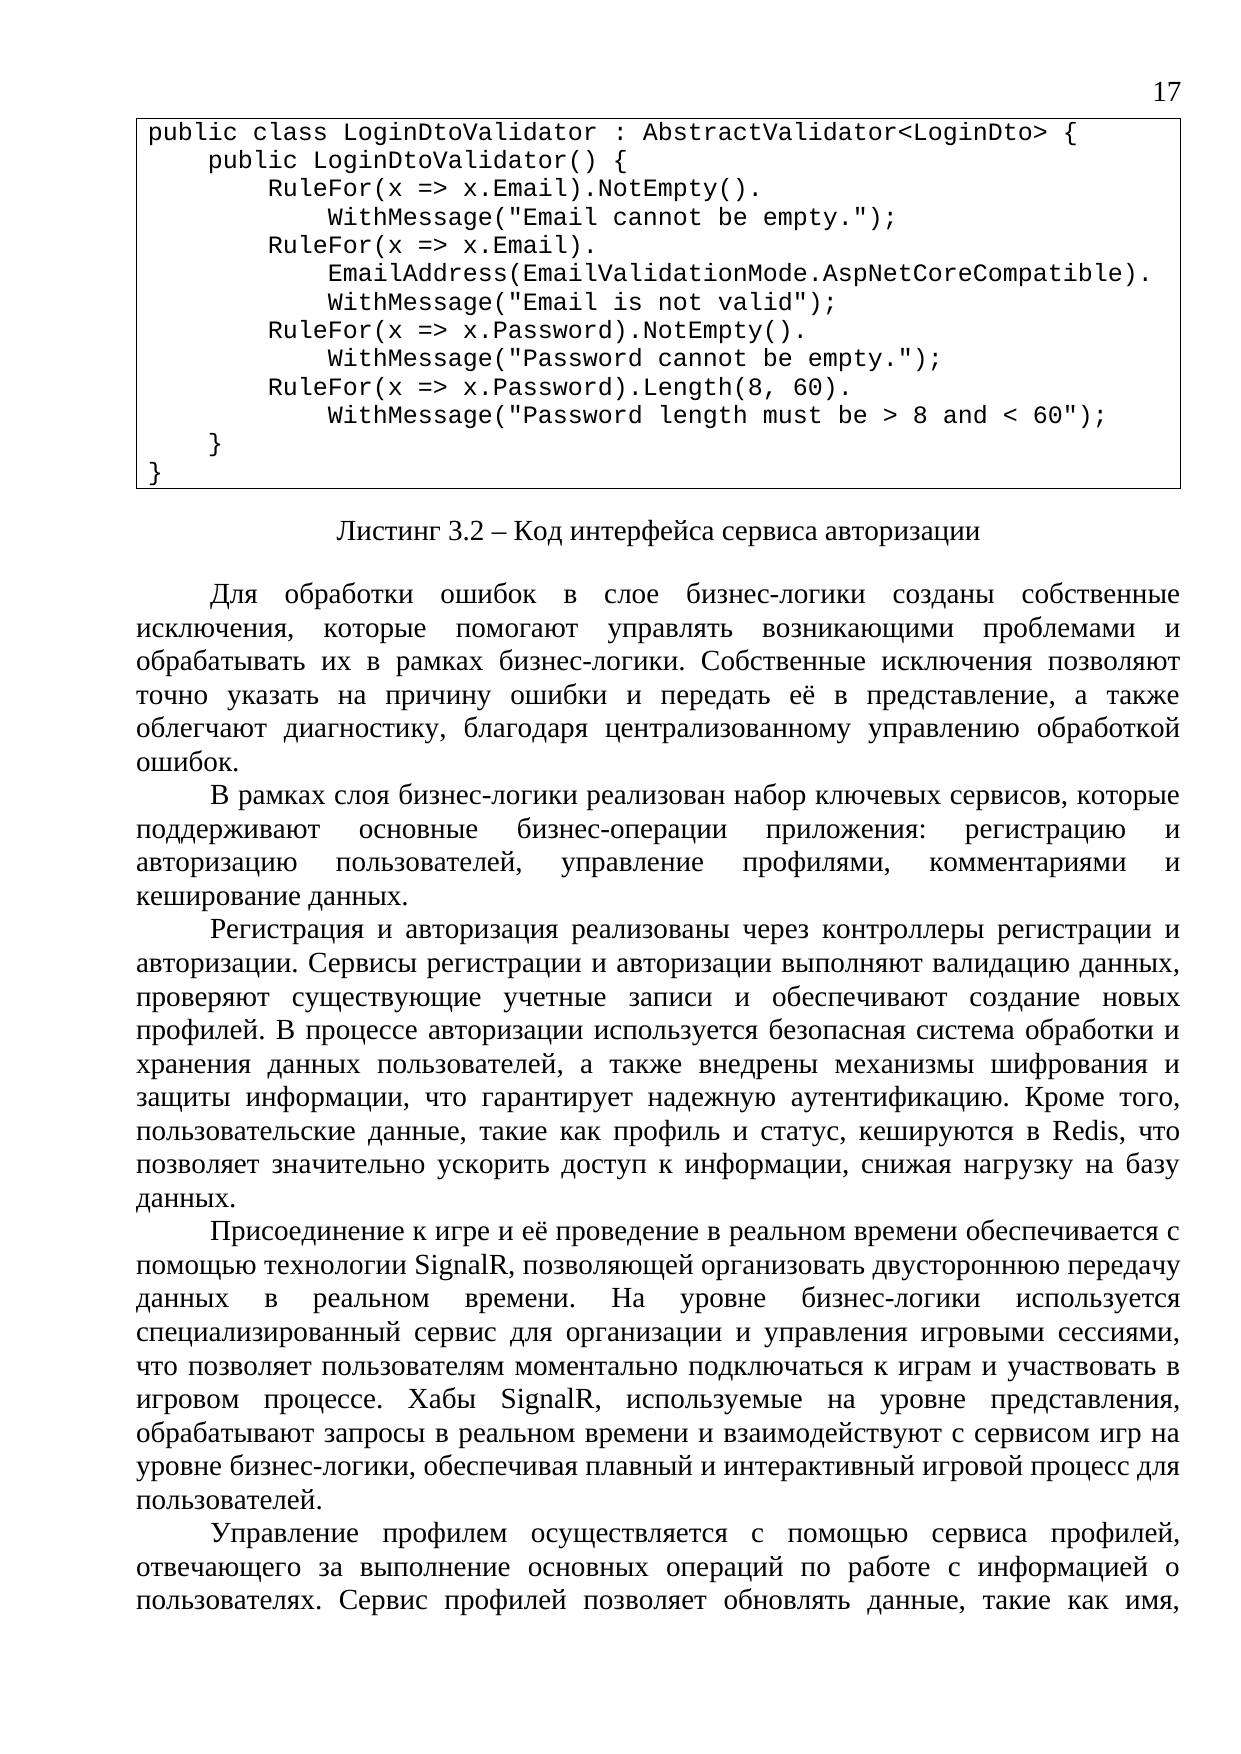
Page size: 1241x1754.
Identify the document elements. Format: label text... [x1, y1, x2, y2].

text В рамках слоя бизнес-логики реализован набор ключевых сервисов, которые поддерживают основные бизнес-операции приложения: регистрацию и авторизацию пользователей, управление профилями, комментариями и кеширование данных. [136, 777, 1181, 912]
table_header public class LoginDtoValidator : AbstractValidator<LoginDto> { public LoginDtoValidator() { RuleFor(x => x.Email).NotEmpty(). WithMessage("Email cannot be empty."); RuleFor(x => x.Email). EmailAddress(EmailValidationMode.AspNetCoreCompatible). WithMessage("Email is not valid"); RuleFor(x => x.Password).NotEmpty(). WithMessage("Password cannot be empty."); RuleFor(x => x.Password).Length(8, 60). WithMessage("Password length must be > 8 and < 60"); } } [137, 119, 1180, 487]
text Для обработки ошибок в слое бизнес-логики созданы собственные исключения, которые помогают управлять возникающими проблемами и обрабатывать их в рамках бизнес-логики. Собственные исключения позволяют точно указать на причину ошибки и передать её в представление, а также облегчают диагностику, благодаря централизованному управлению обработкой ошибок. [136, 576, 1181, 777]
text Присоединение к игре и её проведение в реальном времени обеспечивается с помощью технологии SignalR, позволяющей организовать двустороннюю передачу данных в реальном времени. На уровне бизнес-логики используется специализированный сервис для организации и управления игровыми сессиями, что позволяет пользователям моментально подключаться к играм и участвовать в игровом процессе. Хабы SignalR, используемые на уровне представления, обрабатывают запросы в реальном времени и взаимодействуют с сервисом игр на уровне бизнес-логики, обеспечивая плавный и интерактивный игровой процесс для пользователей. [136, 1213, 1181, 1515]
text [136, 1515, 1181, 1616]
text Регистрация и авторизация реализованы через контроллеры регистрации и авторизации. Сервисы регистрации и авторизации выполняют валидацию данных, проверяют существующие учетные записи и обеспечивают создание новых профилей. В процессе авторизации используется безопасная система обработки и хранения данных пользователей, а также внедрены механизмы шифрования и защиты информации, что гарантирует надежную аутентификацию. Кроме того, пользовательские данные, такие как профиль и статус, кешируются в Redis, что позволяет значительно ускорить доступ к информации, снижая нагрузку на базу данных. [136, 912, 1181, 1213]
text Листинг 3.2 – Код интерфейса сервиса авторизации [136, 513, 1181, 547]
